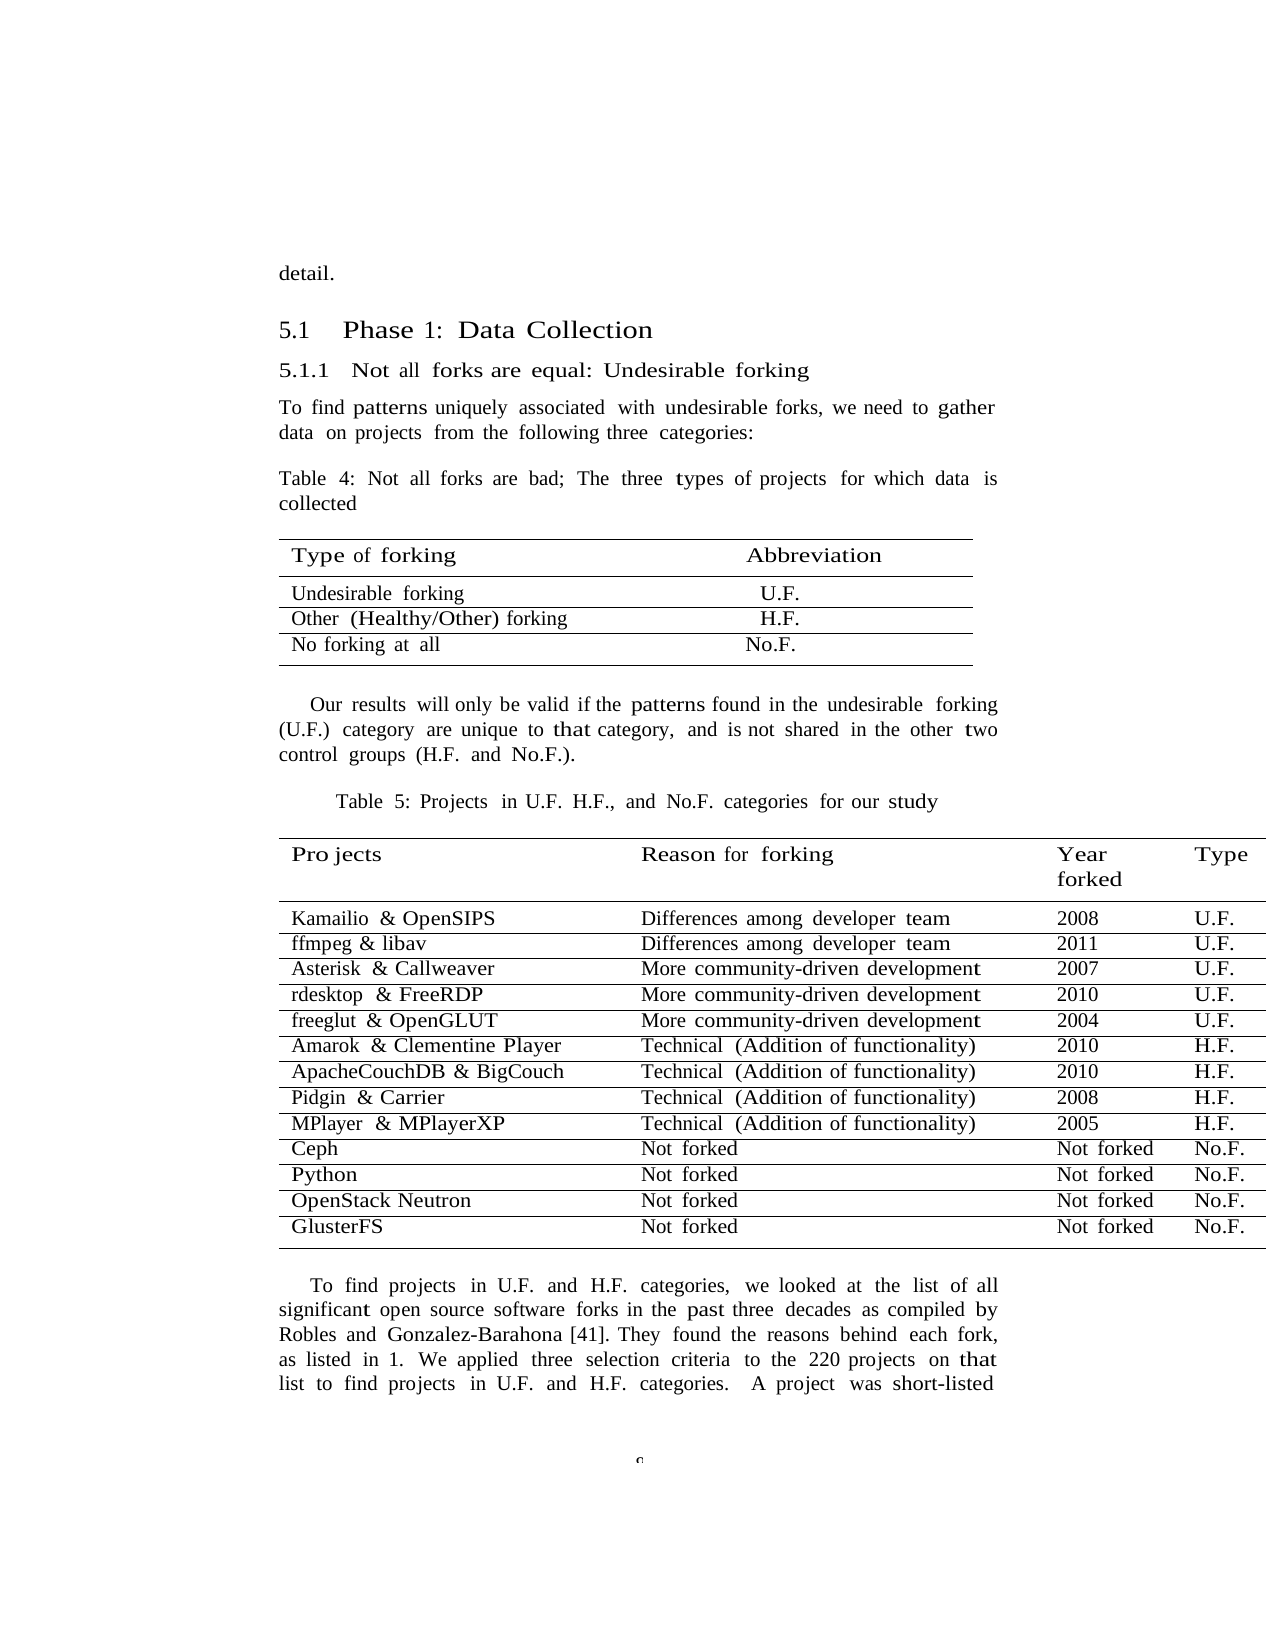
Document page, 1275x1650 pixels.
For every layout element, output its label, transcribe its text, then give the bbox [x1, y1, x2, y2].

table_cell Technical (Addition of functionality) [621, 1062, 1042, 1087]
table_cell 2007 [1042, 959, 1182, 984]
table_header Year forked [1042, 839, 1182, 901]
table_cell rdesktop & FreeRDP [279, 985, 621, 1010]
text detail. [279, 261, 1167, 285]
text To find projects in U.F. and H.F. categories, we looked at the list of all significant open source software forks in the past three decades as compiled by Robles and Gonzalez-Barahona [41]. They found the reasons behind each fork, as listed in 1. We applied three selection criteria to the 220 projects on that list to find projects in U.F. and H.F. categories. A project was short-listed [279, 1273, 998, 1395]
table_cell Technical (Addition of functionality) [621, 1088, 1042, 1113]
table_cell 2008 [1042, 902, 1182, 933]
table_cell 2010 [1042, 1037, 1182, 1061]
text Table 4: Not all forks are bad; The three types of projects for which data is collected [279, 466, 998, 515]
table_cell Asterisk & Callweaver [279, 959, 621, 984]
table_cell Kamailio & OpenSIPS [279, 902, 621, 933]
table_cell Not forked [621, 1217, 1042, 1248]
table_cell Ceph [279, 1140, 621, 1164]
table_cell Not forked [621, 1191, 1042, 1216]
table_cell Python [279, 1165, 621, 1190]
table_cell Technical (Addition of functionality) [621, 1037, 1042, 1061]
table_cell H.F. [1182, 1114, 1266, 1138]
table_cell Not forked [1042, 1165, 1182, 1190]
table_cell Technical (Addition of functionality) [621, 1114, 1042, 1138]
table_cell freeglut & OpenGLUT [279, 1011, 621, 1036]
table_cell 2005 [1042, 1114, 1182, 1138]
table_cell Not forked [1042, 1140, 1182, 1164]
table_cell More community-driven development [621, 1011, 1042, 1036]
table_cell Not forked [1042, 1191, 1182, 1216]
table_cell Not forked [621, 1140, 1042, 1164]
table_cell H.F. [1182, 1037, 1266, 1061]
table_cell 2008 [1042, 1088, 1182, 1113]
table_cell Amarok & Clementine Player [279, 1037, 621, 1061]
table_cell Differences among developer team [621, 934, 1042, 958]
text Type of forking Abbreviation [291, 543, 886, 567]
table_header Type [1182, 839, 1266, 901]
text To find patterns uniquely associated with undesirable forks, we need to gather data on projects from the following three categories: [279, 395, 998, 444]
table_cell No.F. [1182, 1165, 1266, 1190]
table_cell U.F. [1182, 1011, 1266, 1036]
table_cell U.F. [1182, 959, 1266, 984]
table_cell More community-driven development [621, 959, 1042, 984]
table_cell No.F. [1182, 1140, 1266, 1164]
text Undesirable forking U.F. Other (Healthy/Other) forking H.F. No forking at all No.F. [291, 580, 800, 656]
table_cell 2004 [1042, 1011, 1182, 1036]
text 5.1 Phase 1: Data Collection [279, 316, 1167, 344]
table_cell 2010 [1042, 1062, 1182, 1087]
table_cell Pidgin & Carrier [279, 1088, 621, 1113]
table_cell ffmpeg & libav [279, 934, 621, 958]
table_cell 2011 [1042, 934, 1182, 958]
table_cell No.F. [1182, 1191, 1266, 1216]
table_header Reason for forking [621, 839, 1042, 901]
table_cell OpenStack Neutron [279, 1191, 621, 1216]
table_header Pro jects [279, 839, 621, 901]
table_cell H.F. [1182, 1088, 1266, 1113]
table_cell U.F. [1182, 985, 1266, 1010]
text Our results will only be valid if the patterns found in the undesirable forking (U.F.) category are unique to that category, and is not shared in the other two control groups (H.F. and No.F.). [279, 692, 998, 766]
table_cell U.F. [1182, 902, 1266, 933]
table_cell Not forked [1042, 1217, 1182, 1248]
text 5.1.1 Not all forks are equal: Undesirable forking [279, 358, 1167, 382]
table_cell More community-driven development [621, 985, 1042, 1010]
table_cell GlusterFS [279, 1217, 621, 1248]
table_cell 2010 [1042, 985, 1182, 1010]
text Table 5: Projects in U.F. H.F., and No.F. categories for our study [336, 789, 1167, 813]
table_cell Not forked [621, 1165, 1042, 1190]
table_cell H.F. [1182, 1062, 1266, 1087]
table_cell Differences among developer team [621, 902, 1042, 933]
table_cell U.F. [1182, 934, 1266, 958]
table_cell ApacheCouchDB & BigCouch [279, 1062, 621, 1087]
table_cell No.F. [1182, 1217, 1266, 1248]
table_cell MPlayer & MPlayerXP [279, 1114, 621, 1138]
